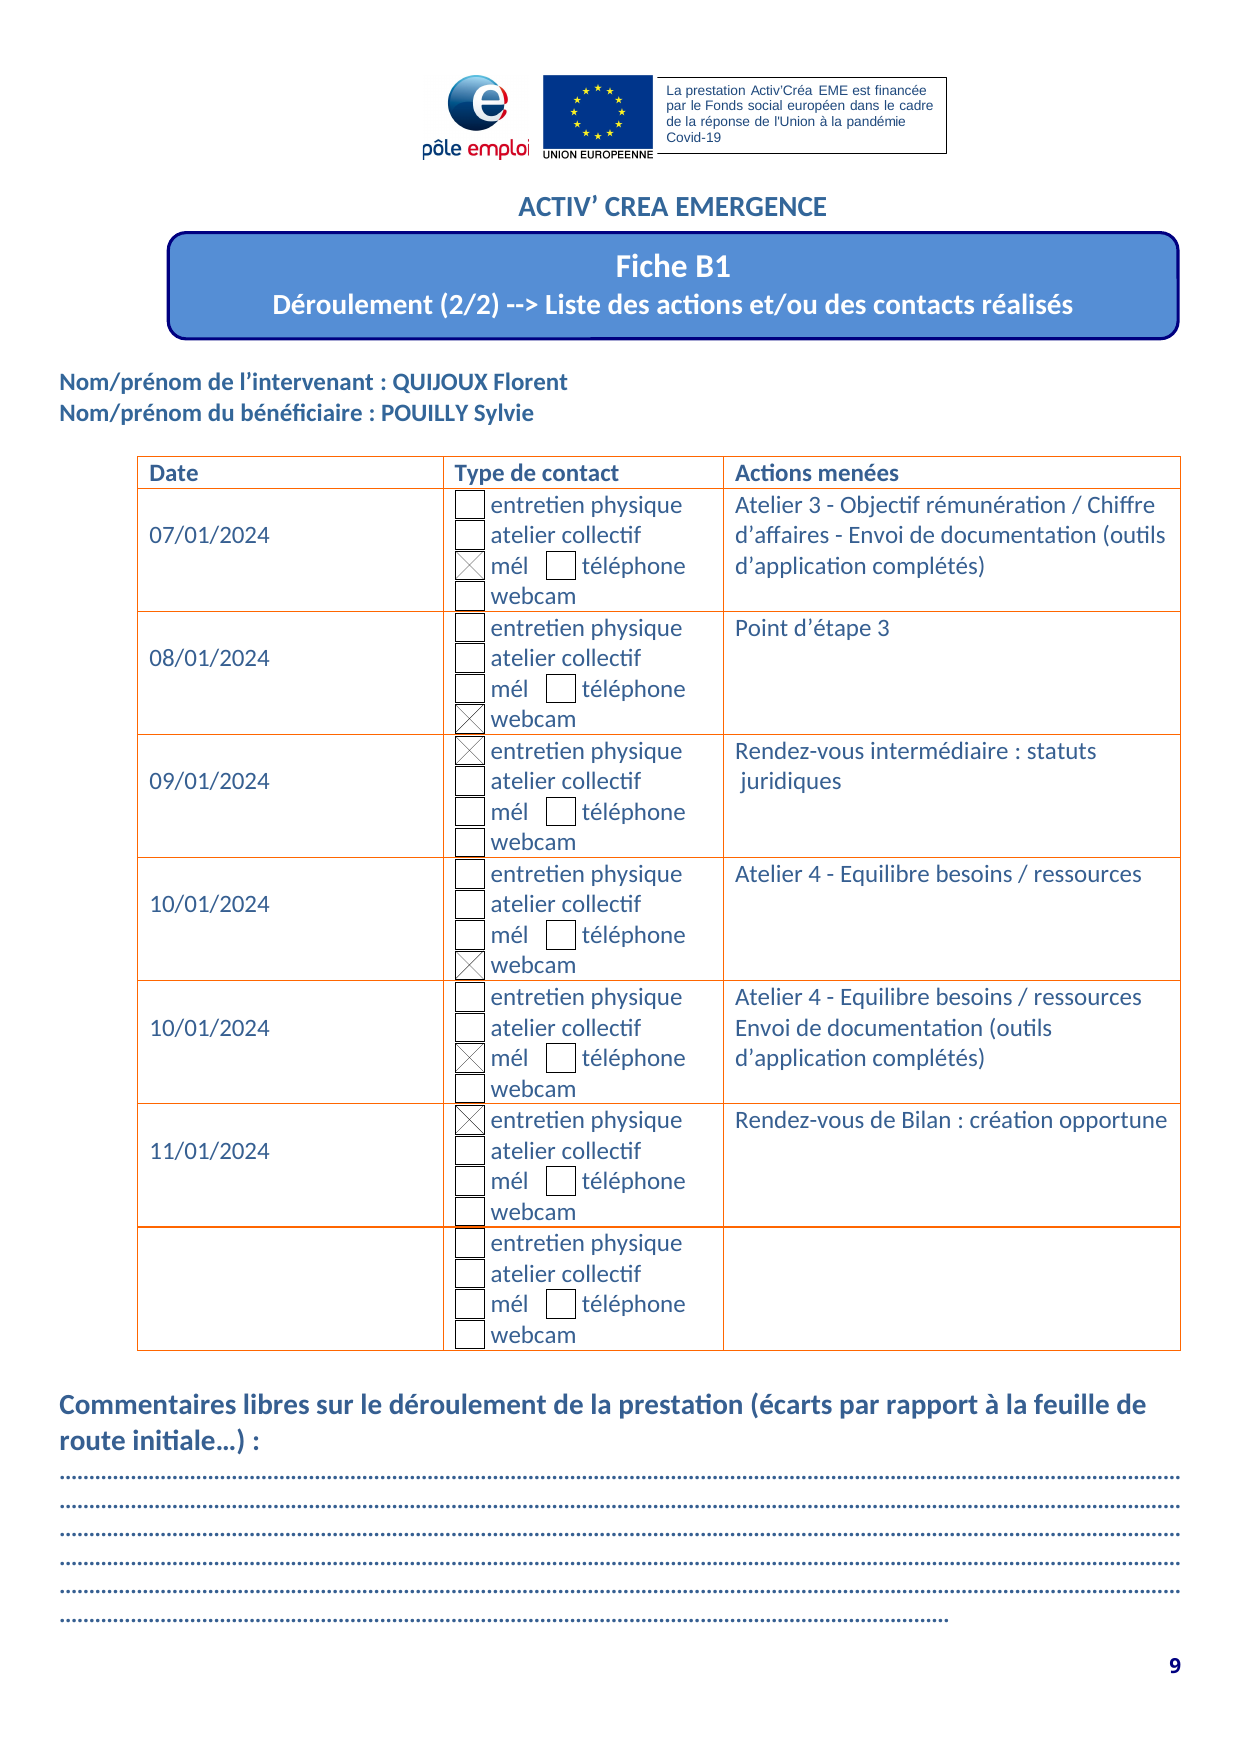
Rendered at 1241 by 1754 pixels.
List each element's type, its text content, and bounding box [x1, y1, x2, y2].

table_cell Atelier 4 - Equilibre besoins / ressources Envoi de documentation (outils d’application complétés) [724, 981, 1180, 1103]
picture [422, 75, 529, 160]
table_cell entretien physique atelier collectif mél téléphone webcam [444, 1104, 723, 1226]
table_cell entretien physique atelier collectif mél téléphone webcam [444, 858, 723, 980]
table_cell Atelier 4 - Equilibre besoins / ressources [724, 858, 1180, 980]
table_cell entretien physique atelier collectif mél téléphone webcam [444, 981, 723, 1103]
text Nom/prénom du bénéficiaire : POUILLY Sylvie [59, 397, 1179, 427]
table_cell 08/01/2024 [138, 612, 443, 734]
table_cell Rendez-vous de Bilan : création opportune [724, 1104, 1180, 1226]
table_cell Point d’étape 3 [724, 612, 1180, 734]
table_cell Rendez-vous intermédiaire : statuts juridiques [724, 735, 1180, 857]
table_cell [724, 1228, 1180, 1349]
table_cell entretien physique atelier collectif mél téléphone webcam [444, 735, 723, 857]
table_cell [138, 1228, 443, 1349]
table_cell Atelier 3 - Objectif rémunération / Chiffre d’affaires - Envoi de documentation (outils d’application complétés) [724, 489, 1180, 611]
table_cell 09/01/2024 [138, 735, 443, 857]
table_cell entretien physique atelier collectif mél téléphone webcam [444, 1228, 723, 1349]
table_cell 07/01/2024 [138, 489, 443, 611]
table_header Actions menées [724, 457, 1180, 488]
table_cell 10/01/2024 [138, 981, 443, 1103]
picture [541, 73, 654, 160]
text Nom/prénom de l’intervenant : QUIJOUX Florent [59, 366, 1179, 397]
table_cell entretien physique atelier collectif mél téléphone webcam [444, 612, 723, 734]
table_cell 11/01/2024 [138, 1104, 443, 1226]
table_cell entretien physique atelier collectif mél téléphone webcam [444, 489, 723, 611]
table_cell 10/01/2024 [138, 858, 443, 980]
text Commentaires libres sur le déroulement de la prestation (écarts par rapport à la feuille de route initiale…) : [59, 1386, 1181, 1457]
table_header Date [138, 457, 443, 488]
text …………………………………………………………………………………………………………………………………………………………………………………………………………………………………………………………………………………………………………………………………………………………………………………………………………………………………………………………………………………………………………………………………………………………………………………………………………………………………………………………………………………………………………………………………………………………………………………………………………………………………………………………………………………………………………………………………………………………………………………………………………… [59, 1457, 1184, 1628]
table_header Type de contact [444, 457, 723, 488]
text ACTIV’ CREA EMERGENCE [59, 188, 1240, 224]
